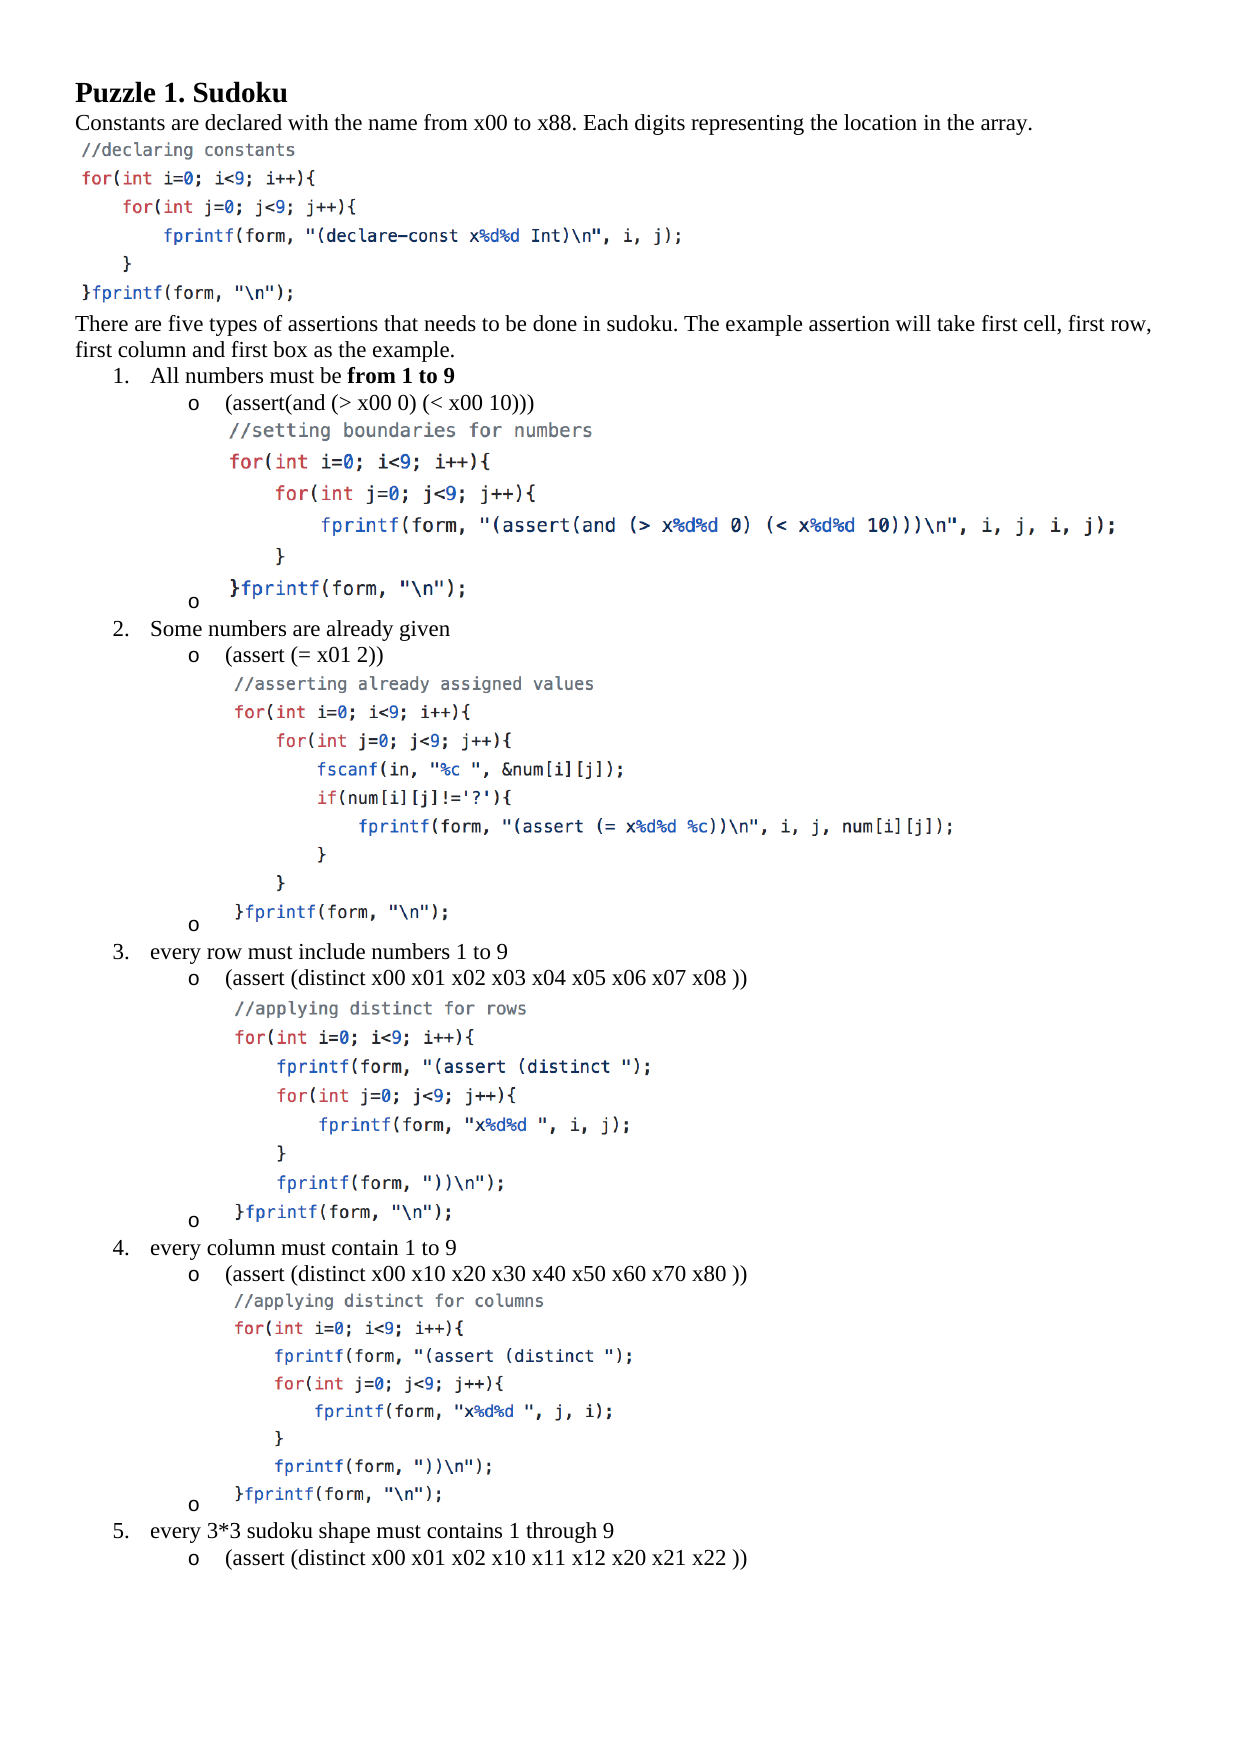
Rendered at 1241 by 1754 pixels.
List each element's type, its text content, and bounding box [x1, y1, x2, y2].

picture [225, 668, 968, 932]
list (assert (distinct x00 x01 x02 x03 x04 x05 x06 x07 x08 )) [187, 964, 1165, 992]
picture [75, 135, 694, 310]
list All numbers must be from 1 to 9 [112, 363, 1165, 389]
picture [225, 991, 677, 1228]
list every column must contain 1 to 9 [112, 1234, 1165, 1260]
text Constants are declared with the name from x00 to x88. Each digits representing the location in the array. [75, 108, 1165, 135]
list every 3*3 sudoku shape must contains 1 through 9 [112, 1517, 1165, 1544]
list (assert (distinct x00 x10 x20 x30 x40 x50 x60 x70 x80 )) [187, 1260, 1165, 1288]
picture [225, 416, 1121, 609]
text There are five types of assertions that needs to be done in sudoku. The example assertion will take first cell, first row, first column and first box as the example. [75, 310, 1165, 363]
picture [225, 1287, 677, 1512]
list Some numbers are already given [112, 615, 1165, 641]
text Puzzle 1. Sudoku [75, 75, 1165, 108]
list every row must include numbers 1 to 9 [112, 938, 1165, 964]
list (assert (distinct x00 x01 x02 x10 x11 x12 x20 x21 x22 )) [187, 1544, 1165, 1571]
list (assert (= x01 2)) [187, 641, 1165, 669]
list (assert(and (> x00 0) (< x00 10))) [187, 389, 1165, 417]
